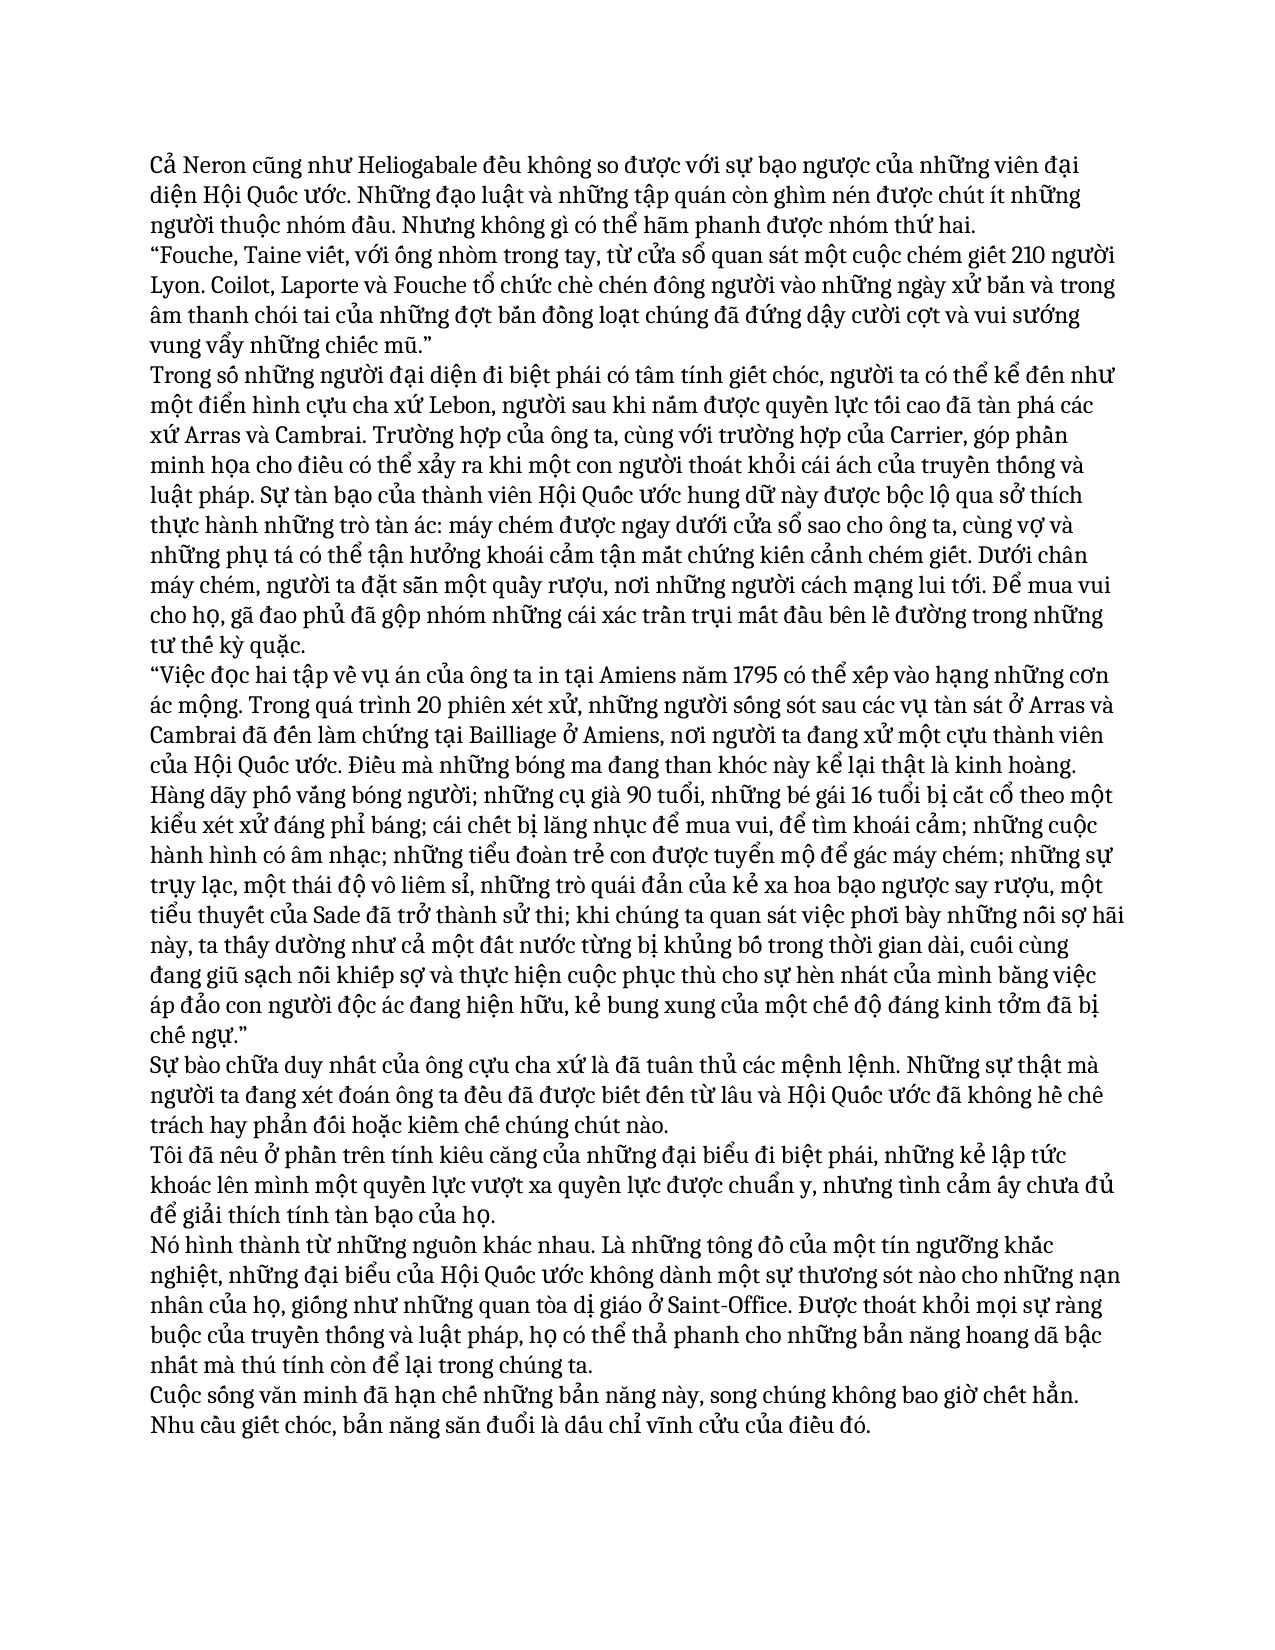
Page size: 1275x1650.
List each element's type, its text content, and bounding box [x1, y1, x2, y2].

text Tôi đã nêu ở phần trên tính kiêu căng của những đại biểu đi biệt phái, những kẻ lập tức khoác lên mình một quyền lực vượt xa quyền lực được chuẩn y, nhưng tình cảm ấy chưa đủ để giải thích tính tàn bạo của họ. [150, 1140, 1125, 1230]
text Sự bào chữa duy nhất của ông cựu cha xứ là đã tuân thủ các mệnh lệnh. Những sự thật mà người ta đang xét đoán ông ta đều đã được biết đến từ lâu và Hội Quốc ước đã không hề chê trách hay phản đối hoặc kiềm chế chúng chút nào. [150, 1050, 1125, 1140]
text Nó hình thành từ những nguồn khác nhau. Là những tông đồ của một tín ngưỡng khắc nghiệt, những đại biểu của Hội Quốc ước không dành một sự thương sót nào cho những nạn nhân của họ, giống như những quan tòa dị giáo ở Saint-Office. Được thoát khỏi mọi sự ràng buộc của truyền thống và luật pháp, họ có thể thả phanh cho những bản năng hoang dã bậc nhất mà thú tính còn để lại trong chúng ta. [150, 1230, 1125, 1380]
text Trong số những người đại diện đi biệt phái có tâm tính giết chóc, người ta có thể kể đến như một điển hình cựu cha xứ Lebon, người sau khi nắm được quyền lực tối cao đã tàn phá các xứ Arras và Cambrai. Trường hợp của ông ta, cùng với trường hợp của Carrier, góp phần minh họa cho điều có thể xảy ra khi một con người thoát khỏi cái ách của truyền thống và luật pháp. Sự tàn bạo của thành viên Hội Quốc ước hung dữ này được bộc lộ qua sở thích thực hành những trò tàn ác: máy chém được ngay dưới cửa sổ sao cho ông ta, cùng vợ và những phụ tá có thể tận hưởng khoái cảm tận mắt chứng kiến cảnh chém giết. Dưới chân máy chém, người ta đặt sẵn một quầy rượu, nơi những người cách mạng lui tới. Để mua vui cho họ, gã đao phủ đã gộp nhóm những cái xác trần trụi mất đầu bên lề đường trong những tư thế kỳ quặc. [150, 360, 1125, 660]
text Cuộc sống văn minh đã hạn chế những bản năng này, song chúng không bao giờ chết hẳn. Nhu cầu giết chóc, bản năng săn đuổi là dấu chỉ vĩnh cửu của điều đó. [150, 1380, 1125, 1440]
text Cả Neron cũng như Heliogabale đều không so được với sự bạo ngược của những viên đại diện Hội Quốc ước. Những đạo luật và những tập quán còn ghìm nén được chút ít những người thuộc nhóm đầu. Nhưng không gì có thể hãm phanh được nhóm thứ hai. [150, 150, 1125, 240]
text “Fouche, Taine viết, với ống nhòm trong tay, từ cửa sổ quan sát một cuộc chém giết 210 người Lyon. Coilot, Laporte và Fouche tổ chức chè chén đông người vào những ngày xử bắn và trong âm thanh chói tai của những đợt bắn đồng loạt chúng đã đứng dậy cười cợt và vui sướng vung vẩy những chiếc mũ.” [150, 240, 1125, 360]
text “Việc đọc hai tập về vụ án của ông ta in tại Amiens năm 1795 có thể xếp vào hạng những cơn ác mộng. Trong quá trình 20 phiên xét xử, những người sống sót sau các vụ tàn sát ở Arras và Cambrai đã đến làm chứng tại Bailliage ở Amiens, nơi người ta đang xử một cựu thành viên của Hội Quốc ước. Điều mà những bóng ma đang than khóc này kể lại thật là kinh hoàng. Hàng dãy phố vắng bóng người; những cụ già 90 tuổi, những bé gái 16 tuổi bị cắt cổ theo một kiểu xét xử đáng phỉ báng; cái chết bị lăng nhục để mua vui, để tìm khoái cảm; những cuộc hành hình có âm nhạc; những tiểu đoàn trẻ con được tuyển mộ để gác máy chém; những sự trụy lạc, một thái độ vô liêm sỉ, những trò quái đản của kẻ xa hoa bạo ngược say rượu, một tiểu thuyết của Sade đã trở thành sử thi; khi chúng ta quan sát việc phơi bày những nỗi sợ hãi này, ta thấy dường như cả một đất nước từng bị khủng bố trong thời gian dài, cuối cùng đang giũ sạch nỗi khiếp sợ và thực hiện cuộc phục thù cho sự hèn nhát của mình bằng việc áp đảo con người độc ác đang hiện hữu, kẻ bung xung của một chế độ đáng kinh tởm đã bị chế ngự.” [150, 660, 1125, 1050]
